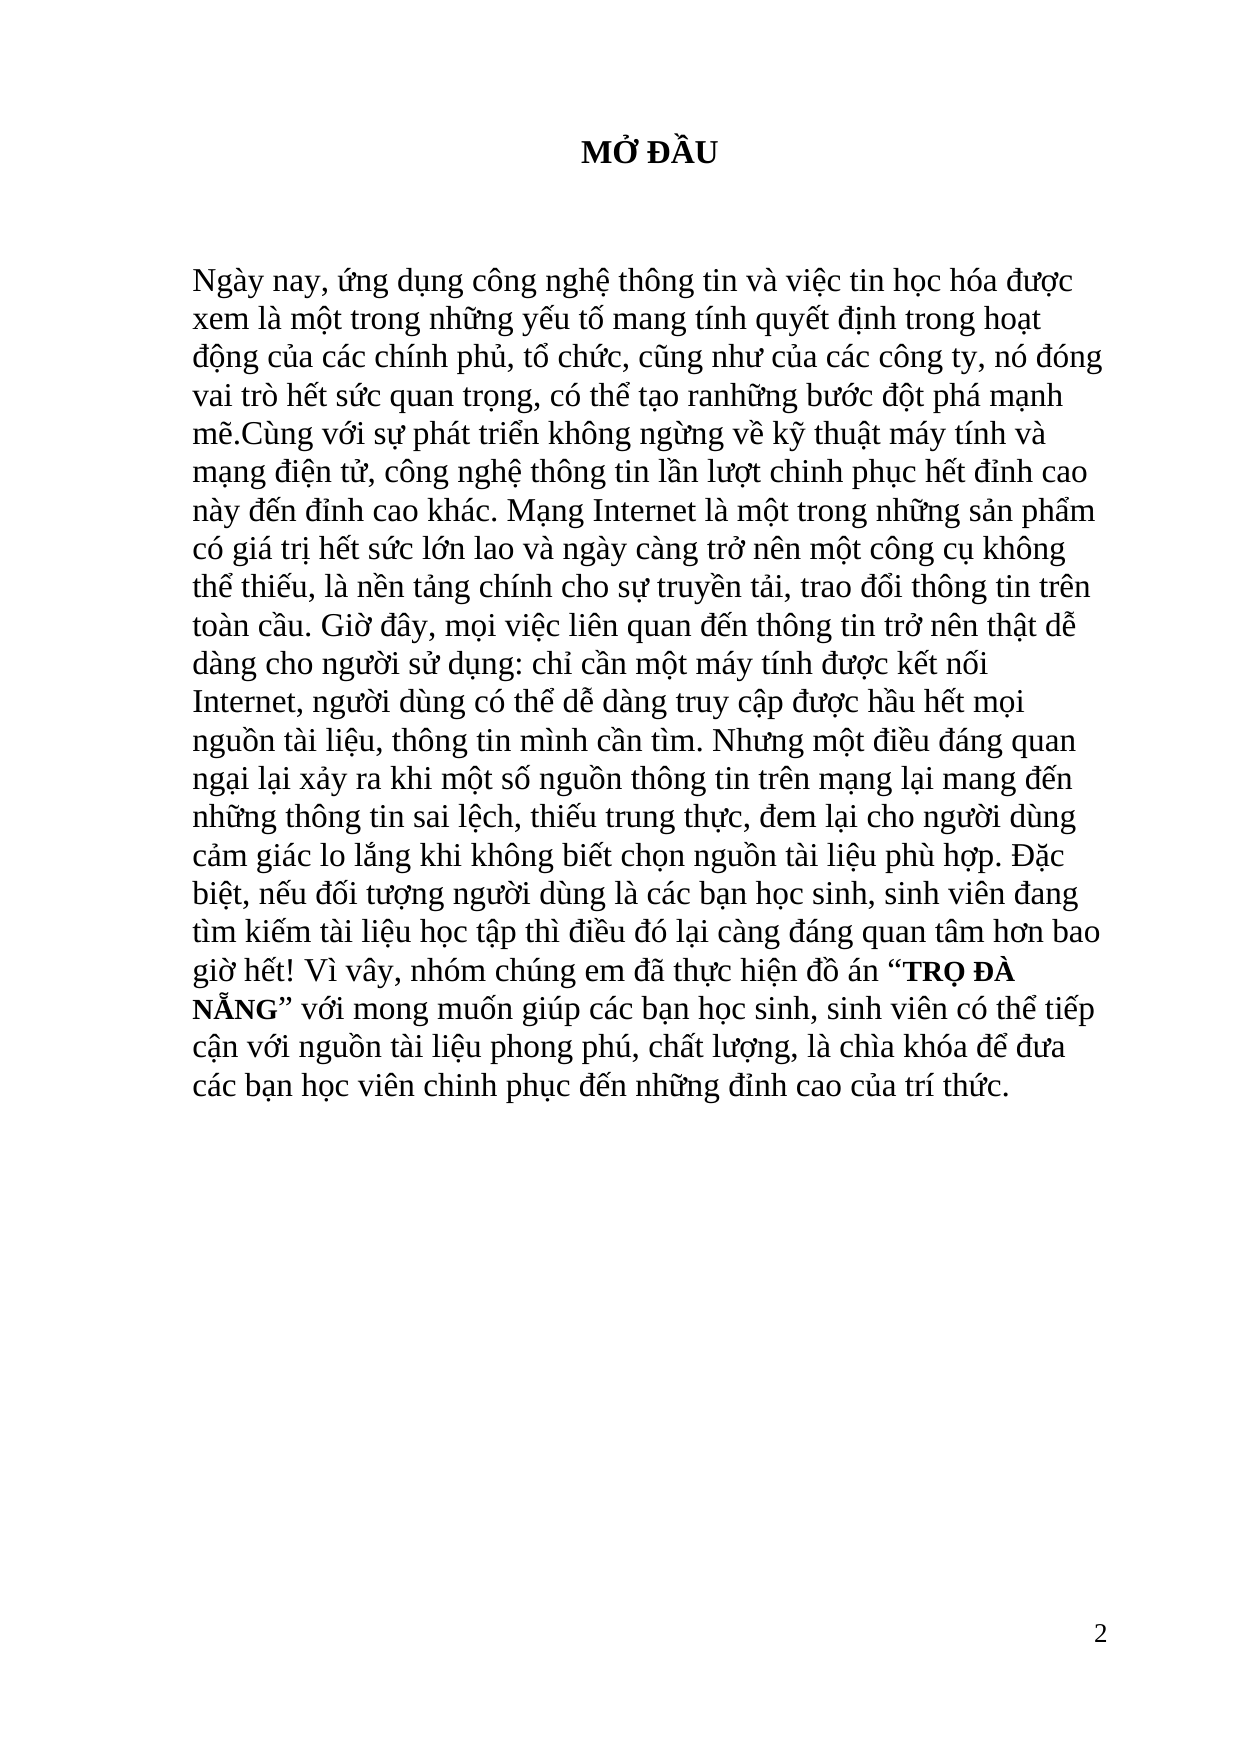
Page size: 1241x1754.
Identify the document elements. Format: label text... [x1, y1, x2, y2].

text MỞ ĐẦU [192, 133, 1107, 171]
text Ngày nay, ứng dụng công nghệ thông tin và việc tin học hóa được xem là một trong những yếu tố mang tính quyết định trong hoạt động của các chính phủ, tổ chức, cũng như của các công ty, nó đóng vai trò hết sức quan trọng, có thể tạo ranhững bước đột phá mạnh mẽ.Cùng với sự phát triển không ngừng về kỹ thuật máy tính và mạng điện tử, công nghệ thông tin lần lượt chinh phục hết đỉnh cao này đến đỉnh cao khác. Mạng Internet là một trong những sản phẩm có giá trị hết sức lớn lao và ngày càng trở nên một công cụ không thể thiếu, là nền tảng chính cho sự truyền tải, trao đổi thông tin trên toàn cầu. Giờ đây, mọi việc liên quan đến thông tin trở nên thật dễ dàng cho người sử dụng: chỉ cần một máy tính được kết nối Internet, người dùng có thể dễ dàng truy cập được hầu hết mọi nguồn tài liệu, thông tin mình cần tìm. Nhưng một điều đáng quan ngại lại xảy ra khi một số nguồn thông tin trên mạng lại mang đến những thông tin sai lệch, thiếu trung thực, đem lại cho người dùng cảm giác lo lắng khi không biết chọn nguồn tài liệu phù hợp. Đặc biệt, nếu đối tượng người dùng là các bạn học sinh, sinh viên đang tìm kiếm tài liệu học tập thì điều đó lại càng đáng quan tâm hơn bao giờ hết! Vì vây, nhóm chúng em đã thực hiện đồ án “TRỌ ĐÀ NẴNG” với mong muốn giúp các bạn học sinh, sinh viên có thể tiếp cận với nguồn tài liệu phong phú, chất lượng, là chìa khóa để đưa các bạn học viên chinh phục đến những đỉnh cao của trí thức. [192, 260, 1107, 1103]
